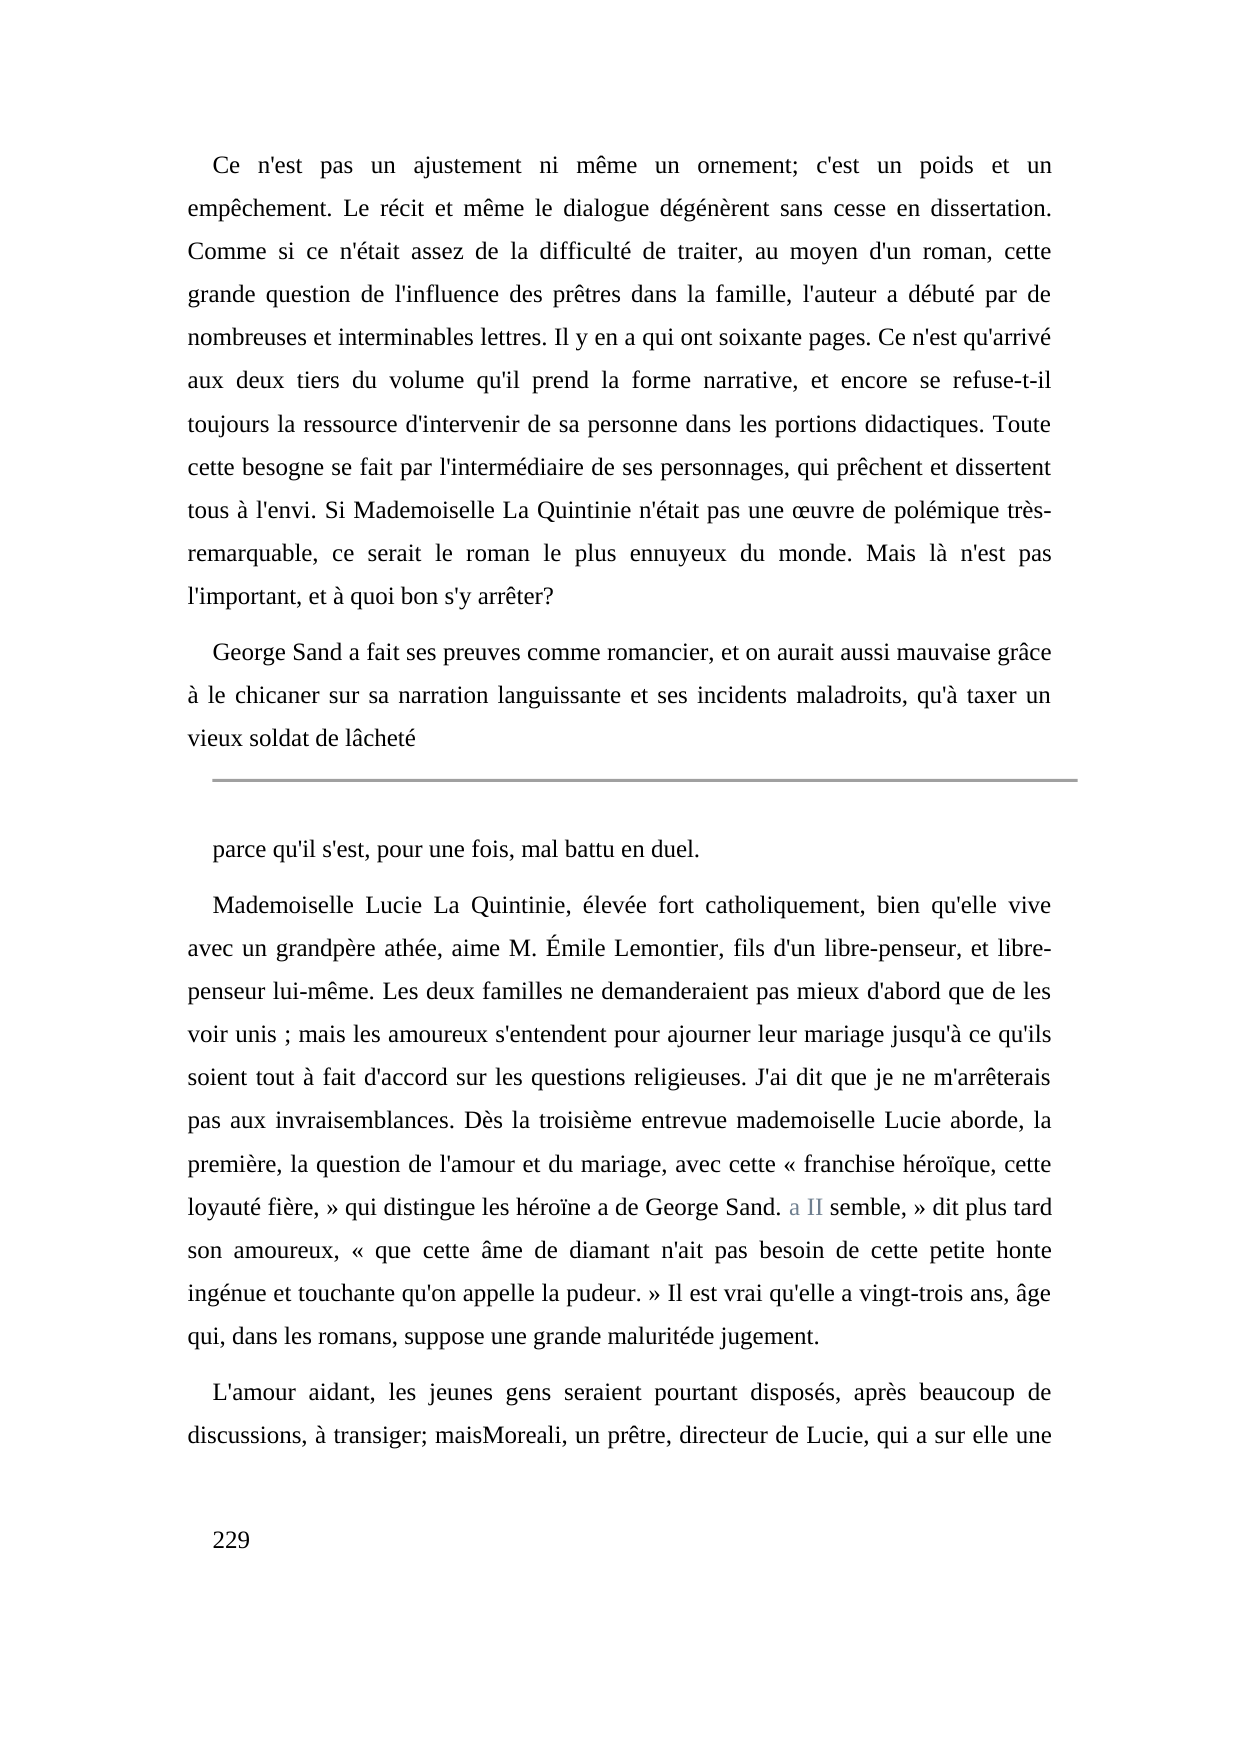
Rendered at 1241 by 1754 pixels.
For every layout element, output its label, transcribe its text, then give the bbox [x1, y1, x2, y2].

text parce qu'il s'est, pour une fois, mal battu en duel. [187, 834, 1053, 863]
text Mademoiselle Lucie La Quintinie, élevée fort catholiquement, bien qu'elle vive avec un grandpère athée, aime M. Émile Lemontier, fils d'un libre-penseur, et libre-penseur lui-même. Les deux familles ne demanderaient pas mieux d'abord que de les voir unis ; mais les amoureux s'entendent pour ajourner leur mariage jusqu'à ce qu'ils soient tout à fait d'accord sur les questions religieuses. J'ai dit que je ne m'arrêterais pas aux invraisemblances. Dès la troisième entrevue mademoiselle Lucie aborde, la première, la question de l'amour et du mariage, avec cette « franchise héroïque, cette loyauté fière, » qui distingue les héroïne a de George Sand. a II semble, » dit plus tard son amoureux, « que cette âme de diamant n'ait pas besoin de cette petite honte ingénue et touchante qu'on appelle la pudeur. » Il est vrai qu'elle a vingt-trois ans, âge qui, dans les romans, suppose une grande maluritéde jugement. [187, 890, 1053, 1350]
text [187, 1377, 1053, 1449]
text George Sand a fait ses preuves comme romancier, et on aurait aussi mauvaise grâce à le chicaner sur sa narration languissante et ses incidents maladroits, qu'à taxer un vieux soldat de lâcheté [187, 637, 1053, 752]
text Ce n'est pas un ajustement ni même un ornement; c'est un poids et un empêchement. Le récit et même le dialogue dégénèrent sans cesse en dissertation. Comme si ce n'était assez de la difficulté de traiter, au moyen d'un roman, cette grande question de l'influence des prêtres dans la famille, l'auteur a débuté par de nombreuses et interminables lettres. Il y en a qui ont soixante pages. Ce n'est qu'arrivé aux deux tiers du volume qu'il prend la forme narrative, et encore se refuse-t-il toujours la ressource d'intervenir de sa personne dans les portions didactiques. Toute cette besogne se fait par l'intermédiaire de ses personnages, qui prêchent et dissertent tous à l'envi. Si Mademoiselle La Quintinie n'était pas une œuvre de polémique très-remarquable, ce serait le roman le plus ennuyeux du monde. Mais là n'est pas l'important, et à quoi bon s'y arrêter? [187, 150, 1053, 610]
